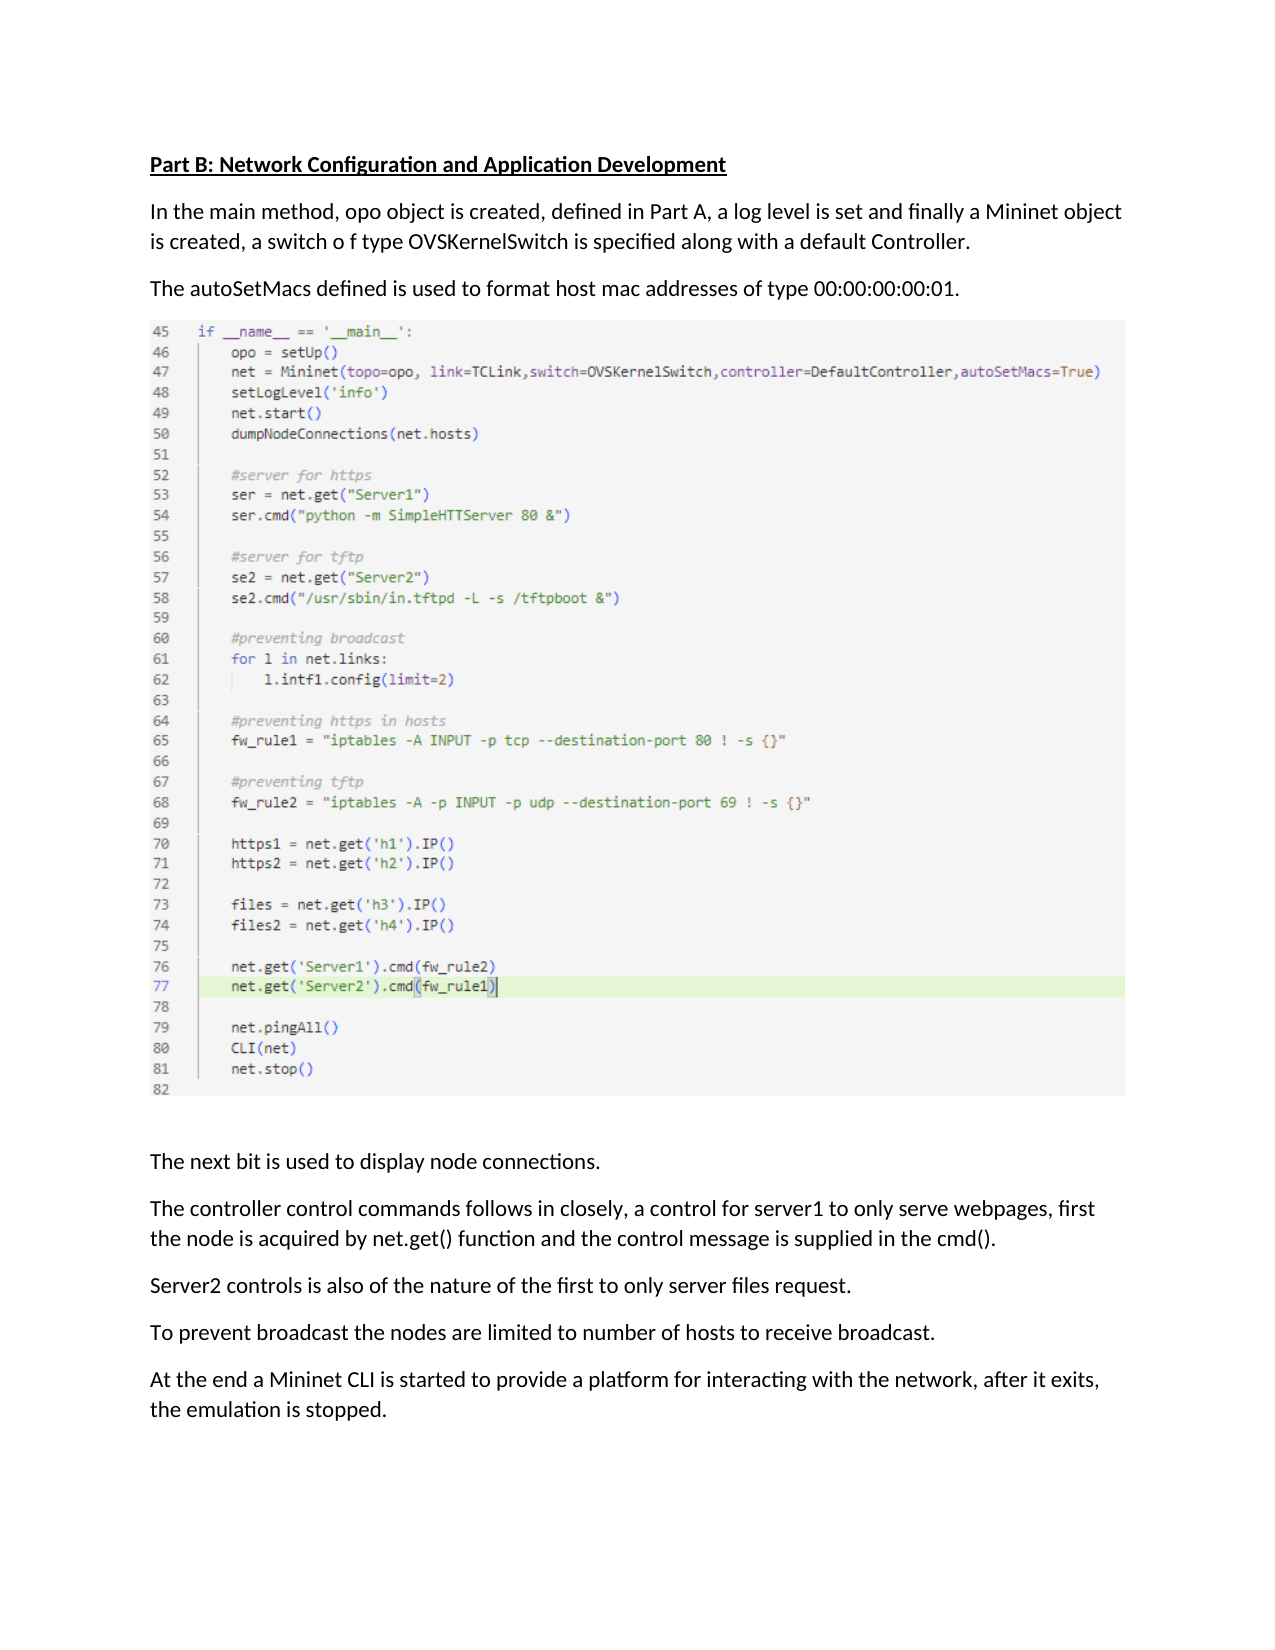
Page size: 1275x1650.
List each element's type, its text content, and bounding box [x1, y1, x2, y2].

text The next bit is used to display node connections. [150, 1096, 1125, 1175]
text In the main method, opo object is created, defined in Part A, a log level is set and finally a Mininet object is created, a switch o f type OVSKernelSwitch is specified along with a default Controller. [150, 197, 1125, 255]
text The controller control commands follows in closely, a control for server1 to only serve webpages, first the node is acquired by net.get() function and the control message is supplied in the cmd(). [150, 1194, 1125, 1252]
text To prevent broadcast the nodes are limited to number of hosts to receive broadcast. [150, 1318, 1125, 1346]
text At the end a Mininet CLI is started to provide a platform for interacting with the network, after it exits, the emulation is stopped. [150, 1365, 1125, 1423]
text Server2 controls is also of the nature of the first to only server files request. [150, 1271, 1125, 1299]
picture [150, 320, 1125, 1096]
text Part B: Network Configuration and Application Development [150, 150, 1125, 178]
text The autoSetMacs defined is used to format host mac addresses of type 00:00:00:00:01. [150, 274, 1125, 302]
